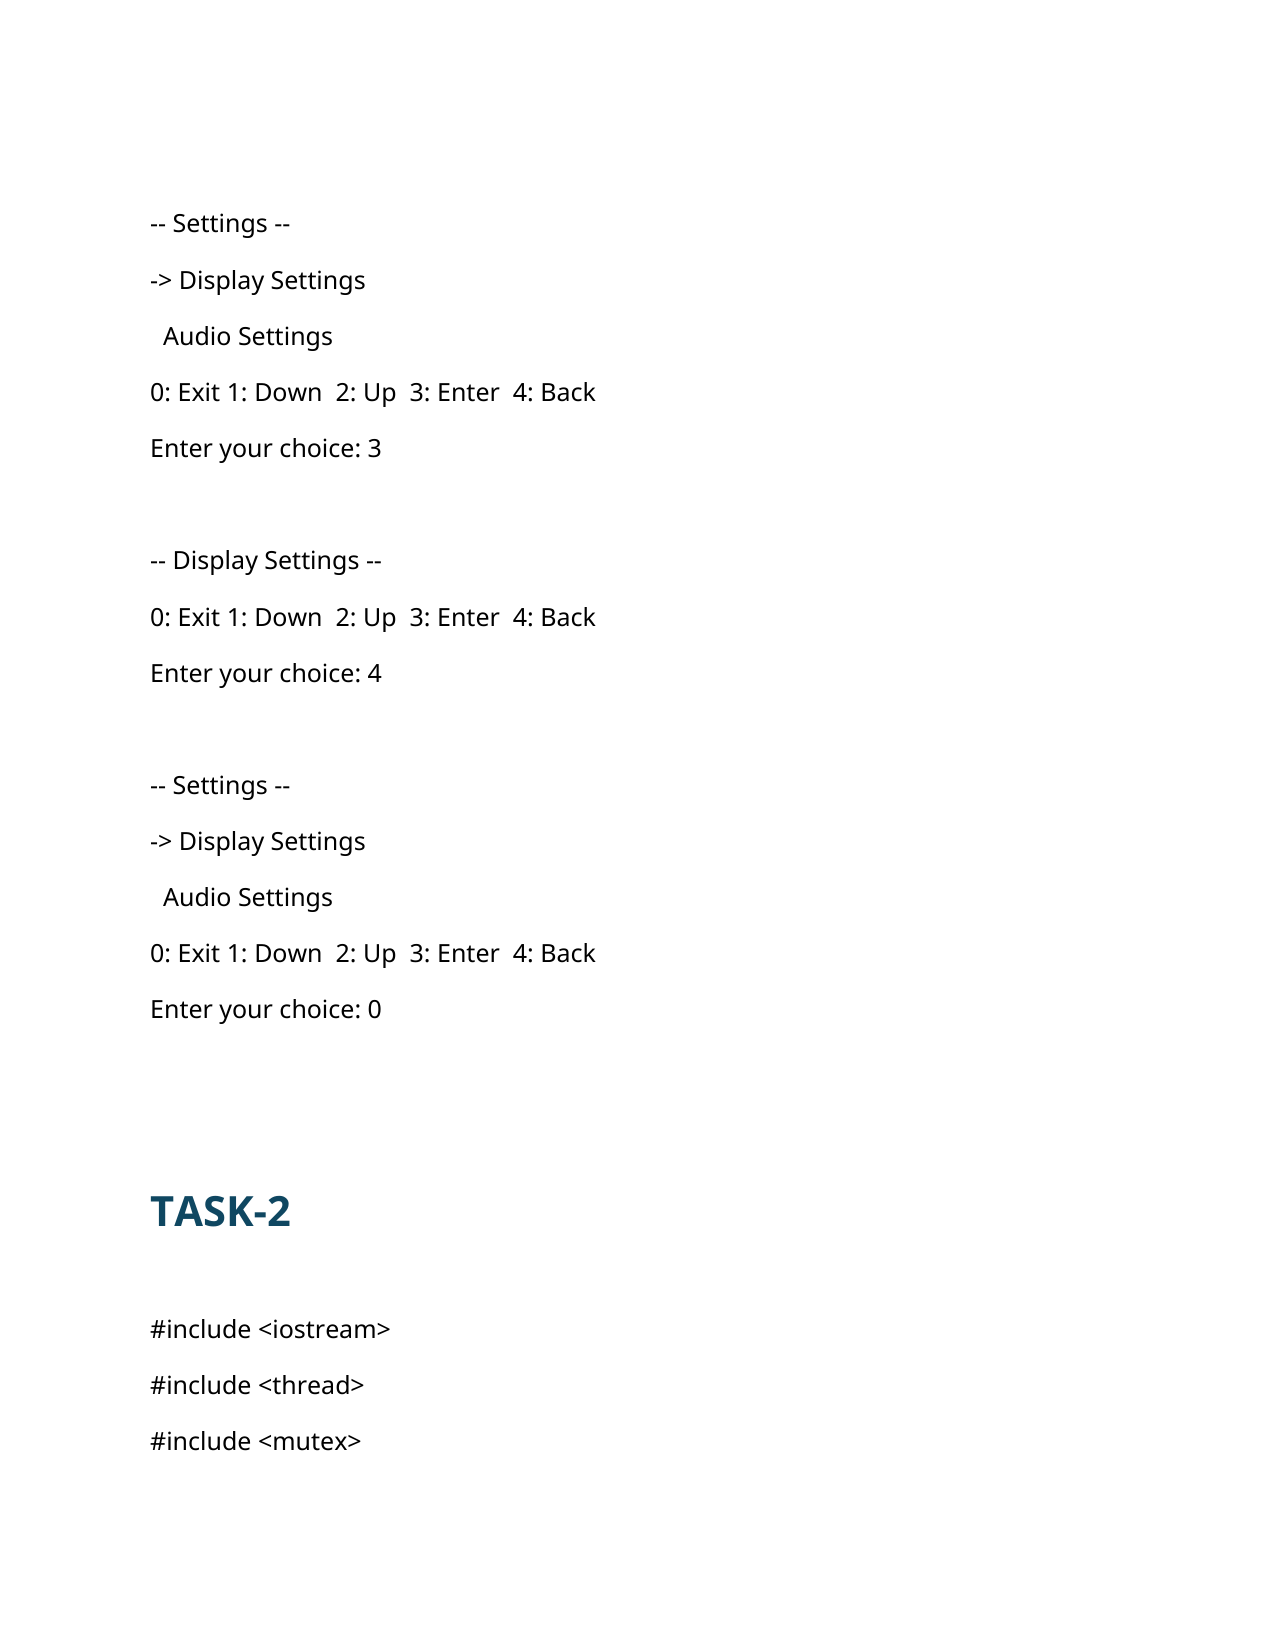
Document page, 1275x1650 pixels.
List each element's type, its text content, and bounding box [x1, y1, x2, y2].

text -> Display Settings [150, 262, 1125, 296]
text #include <iostream> [150, 1312, 1125, 1346]
text -- Display Settings -- [150, 543, 1125, 577]
text -> Display Settings [150, 824, 1125, 858]
text 0: Exit 1: Down 2: Up 3: Enter 4: Back [150, 599, 1125, 633]
text 0: Exit 1: Down 2: Up 3: Enter 4: Back [150, 374, 1125, 409]
text Enter your choice: 4 [150, 655, 1125, 689]
text #include <thread> [150, 1368, 1125, 1402]
text Enter your choice: 3 [150, 431, 1125, 465]
text #include <mutex> [150, 1424, 1125, 1458]
text 0: Exit 1: Down 2: Up 3: Enter 4: Back [150, 936, 1125, 970]
text Audio Settings [150, 318, 1125, 352]
text -- Settings -- [150, 768, 1125, 802]
text Enter your choice: 0 [150, 992, 1125, 1026]
text Audio Settings [150, 880, 1125, 914]
text -- Settings -- [150, 206, 1125, 240]
subtitle TASK-2 [150, 1181, 1125, 1238]
